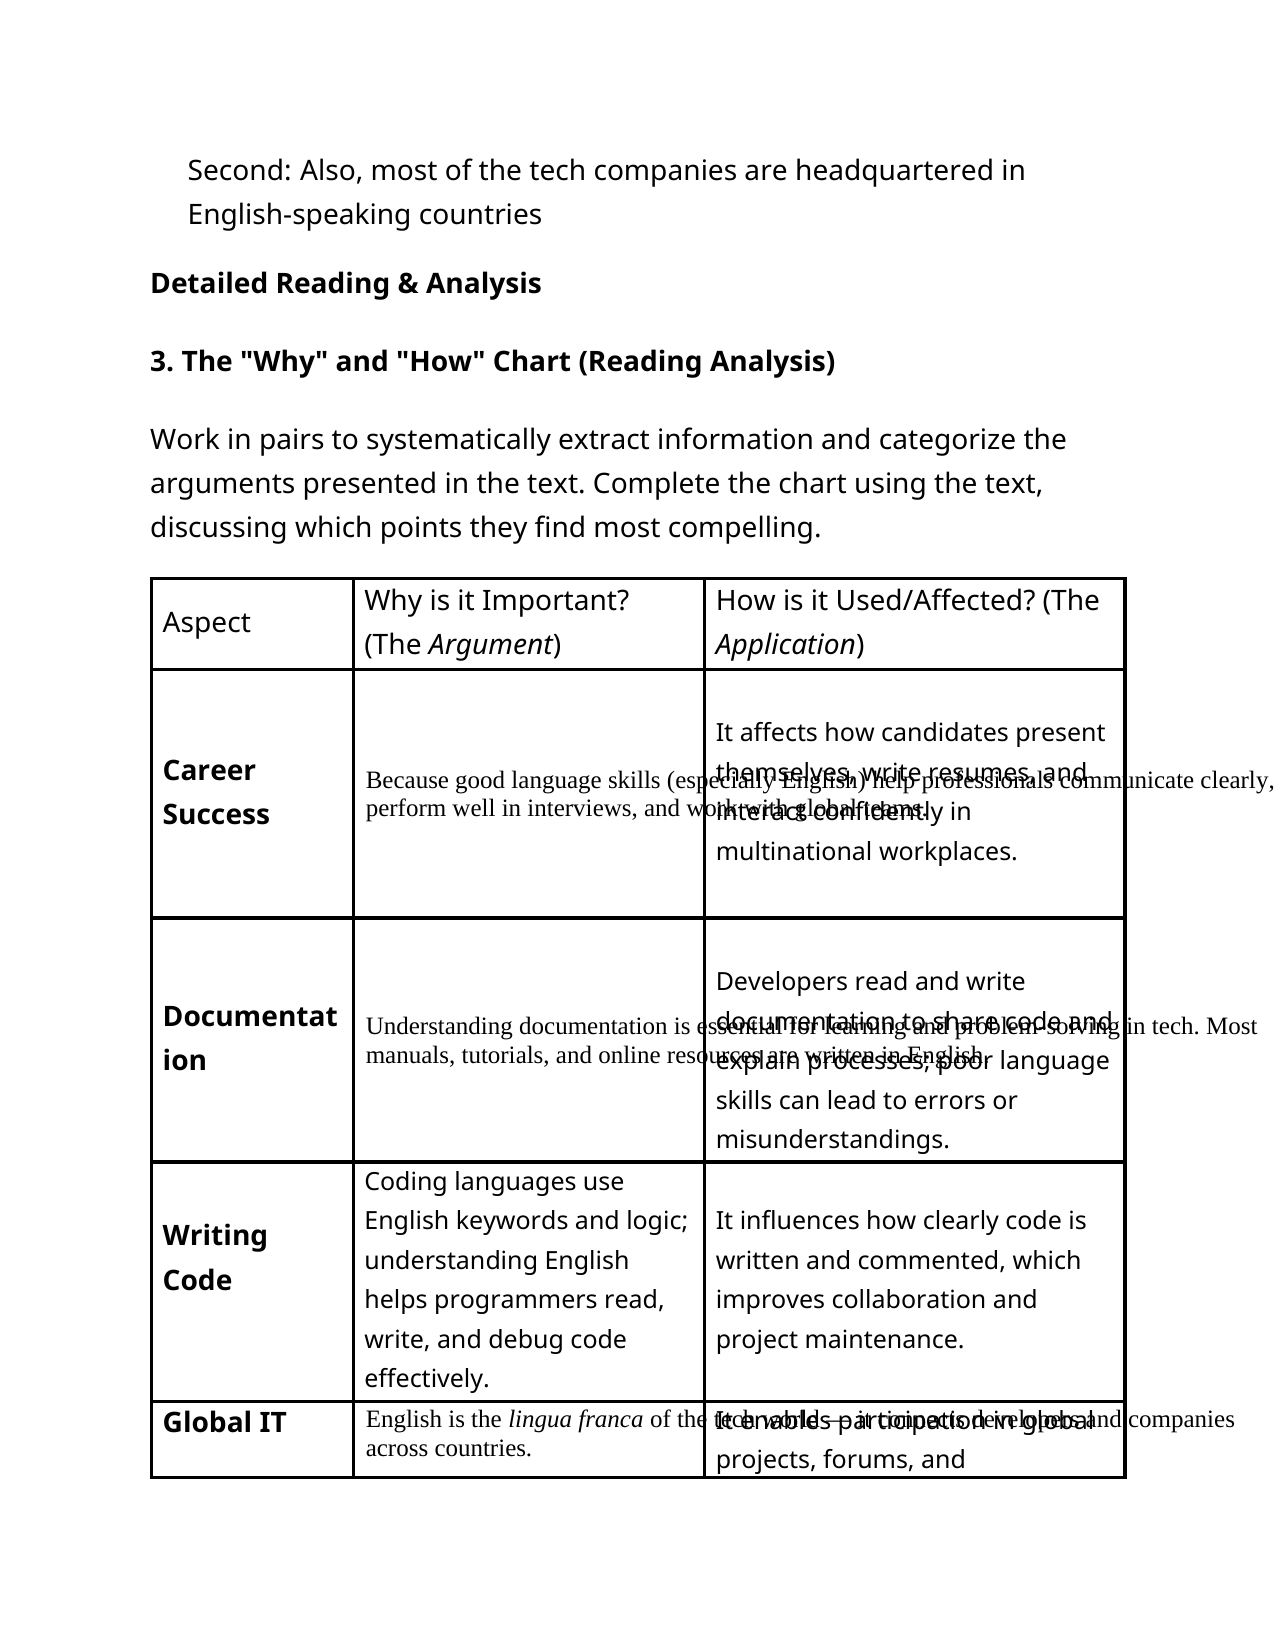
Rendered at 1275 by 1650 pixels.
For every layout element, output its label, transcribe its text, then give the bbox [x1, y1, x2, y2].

table_cell [355, 1403, 703, 1476]
table_header Why is it Important? (The Argument) [355, 580, 703, 667]
subtitle 3. The "Why" and "How" Chart (Reading Analysis) [150, 341, 1125, 380]
table_header How is it Used/Affected? (The Application) [706, 580, 1123, 667]
table_cell Coding languages use English keywords and logic; understanding English helps programmers read, write, and debug code effectively. [355, 1164, 703, 1399]
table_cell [706, 1403, 1123, 1476]
table_cell It influences how clearly code is written and commented, which improves collaboration and project maintenance. [706, 1164, 1123, 1399]
table_cell Writing Code [153, 1164, 352, 1399]
text Second: Also, most of the tech companies are headquartered in English-speaking countries [187, 150, 1125, 233]
table_cell [355, 920, 703, 1160]
subtitle Detailed Reading & Analysis [150, 264, 1125, 302]
table_cell Global IT [153, 1403, 352, 1476]
table_cell Documentation [153, 920, 352, 1160]
table_cell [355, 671, 703, 916]
table_cell It affects how candidates present themselves, write resumes, and interact confidently in multinational workplaces. [706, 671, 1123, 916]
table_cell Career Success [153, 671, 352, 916]
table_header Aspect [153, 580, 352, 667]
table_cell Developers read and write documentation to share code and explain processes; poor language skills can lead to errors or misunderstandings. [706, 920, 1123, 1160]
text Work in pairs to systematically extract information and categorize the arguments presented in the text. Complete the chart using the text, discussing which points they find most compelling. [150, 419, 1125, 546]
